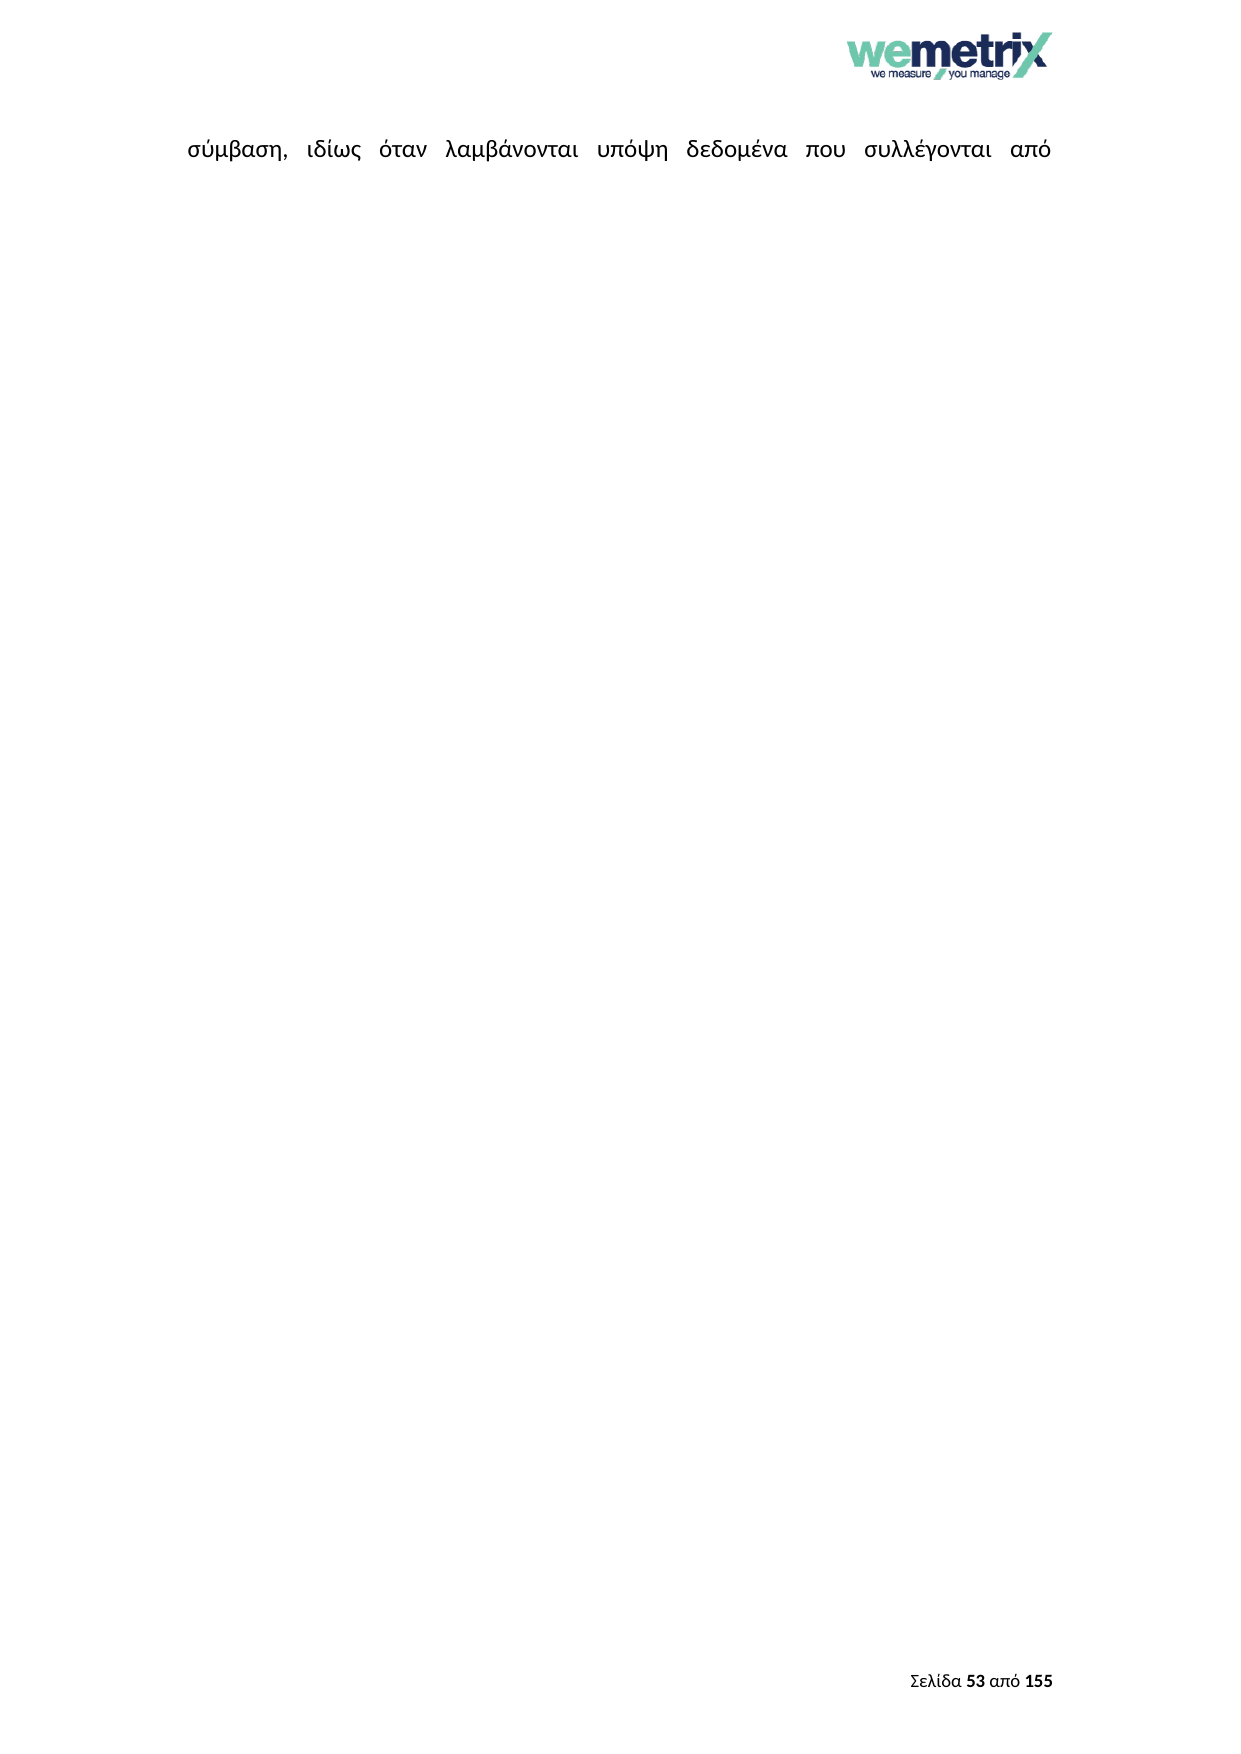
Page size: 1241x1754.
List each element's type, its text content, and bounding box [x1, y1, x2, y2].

text 1.3 Συστηµατική επεξεργασία δεδοµένων που ενδέχεται να εµποδίζει το υποκείµενο να ασκήσει τα δικαιώµατά του ή να χρησιµοποιήσει µια υπηρεσία ή σύµβαση, ιδίως όταν λαµβάνονται υπόψη δεδοµένα που συλλέγονται από τρίτους. [187, 133, 1053, 163]
picture [844, 29, 1053, 80]
